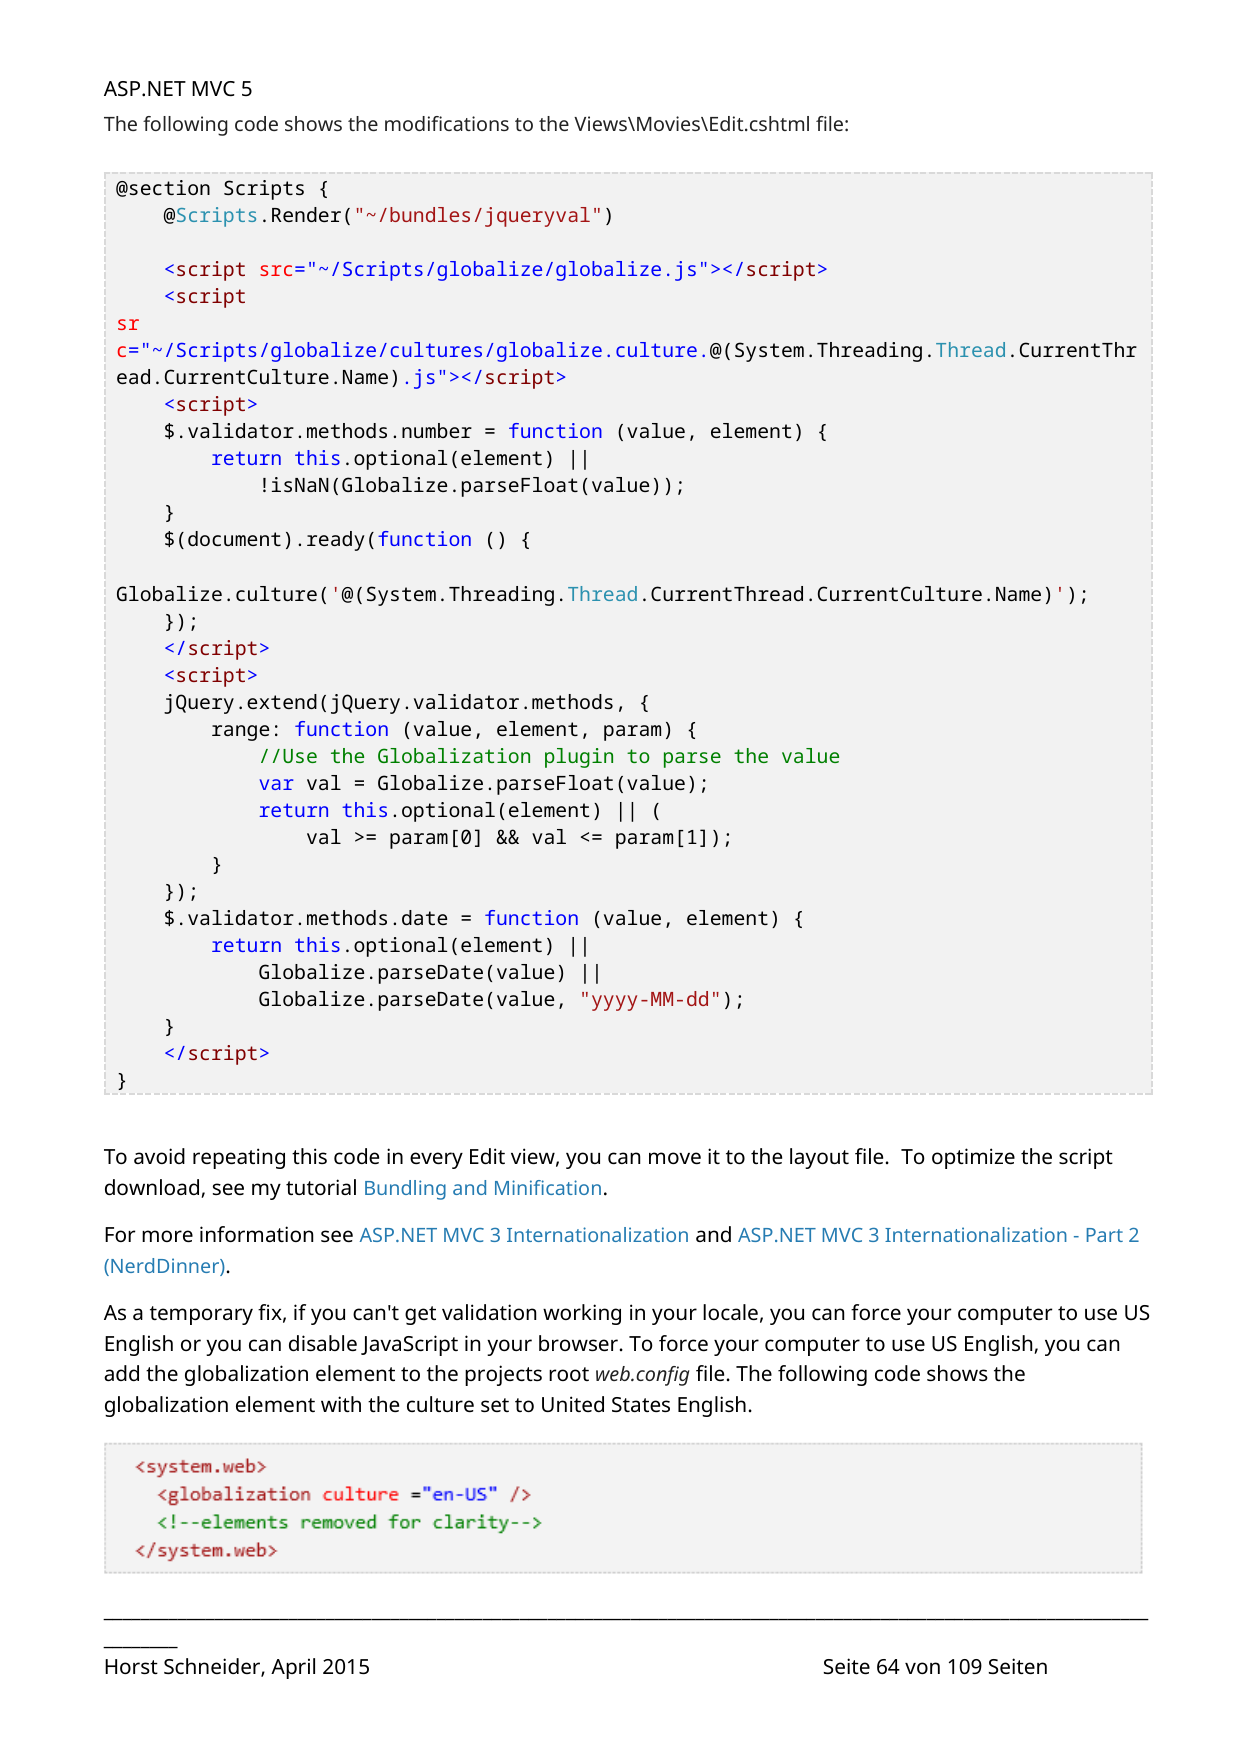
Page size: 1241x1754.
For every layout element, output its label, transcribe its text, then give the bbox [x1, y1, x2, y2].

picture [103, 1437, 1152, 1580]
text To avoid repeating this code in every Edit view, you can move it to the layout file. To optimize the script download, see my tutorial Bundling and Minification. [103, 1142, 1152, 1201]
table_header @section Scripts { @Scripts.Render("~/bundles/jqueryval") <script src="~/Scripts/globalize/globalize.js"></script> <script src="~/Scripts/globalize/cultures/globalize.culture.@(System.Threading.Thread.CurrentThread.CurrentCulture.Name).js"></script> <script> $.validator.methods.number = function (value, element) { return this.optional(element) || !isNaN(Globalize.parseFloat(value)); } $(document).ready(function () { Globalize.culture('@(System.Threading.Thread.CurrentThread.CurrentCulture.Name)'); }); </script> <script> jQuery.extend(jQuery.validator.methods, { range: function (value, element, param) { //Use the Globalization plugin to parse the value var val = Globalize.parseFloat(value); return this.optional(element) || ( val >= param[0] && val <= param[1]); } }); $.validator.methods.date = function (value, element) { return this.optional(element) || Globalize.parseDate(value) || Globalize.parseDate(value, "yyyy-MM-dd"); } </script> } [105, 172, 1152, 1093]
text As a temporary fix, if you can't get validation working in your locale, you can force your computer to use US English or you can disable JavaScript in your browser. To force your computer to use US English, you can add the globalization element to the projects root web.config file. The following code shows the globalization element with the culture set to United States English. [103, 1298, 1152, 1418]
text The following code shows the modifications to the Views\Movies\Edit.cshtml file: [103, 102, 1152, 137]
text For more information see ASP.NET MVC 3 Internationalization and ASP.NET MVC 3 Internationalization - Part 2 (NerdDinner). [103, 1220, 1152, 1279]
